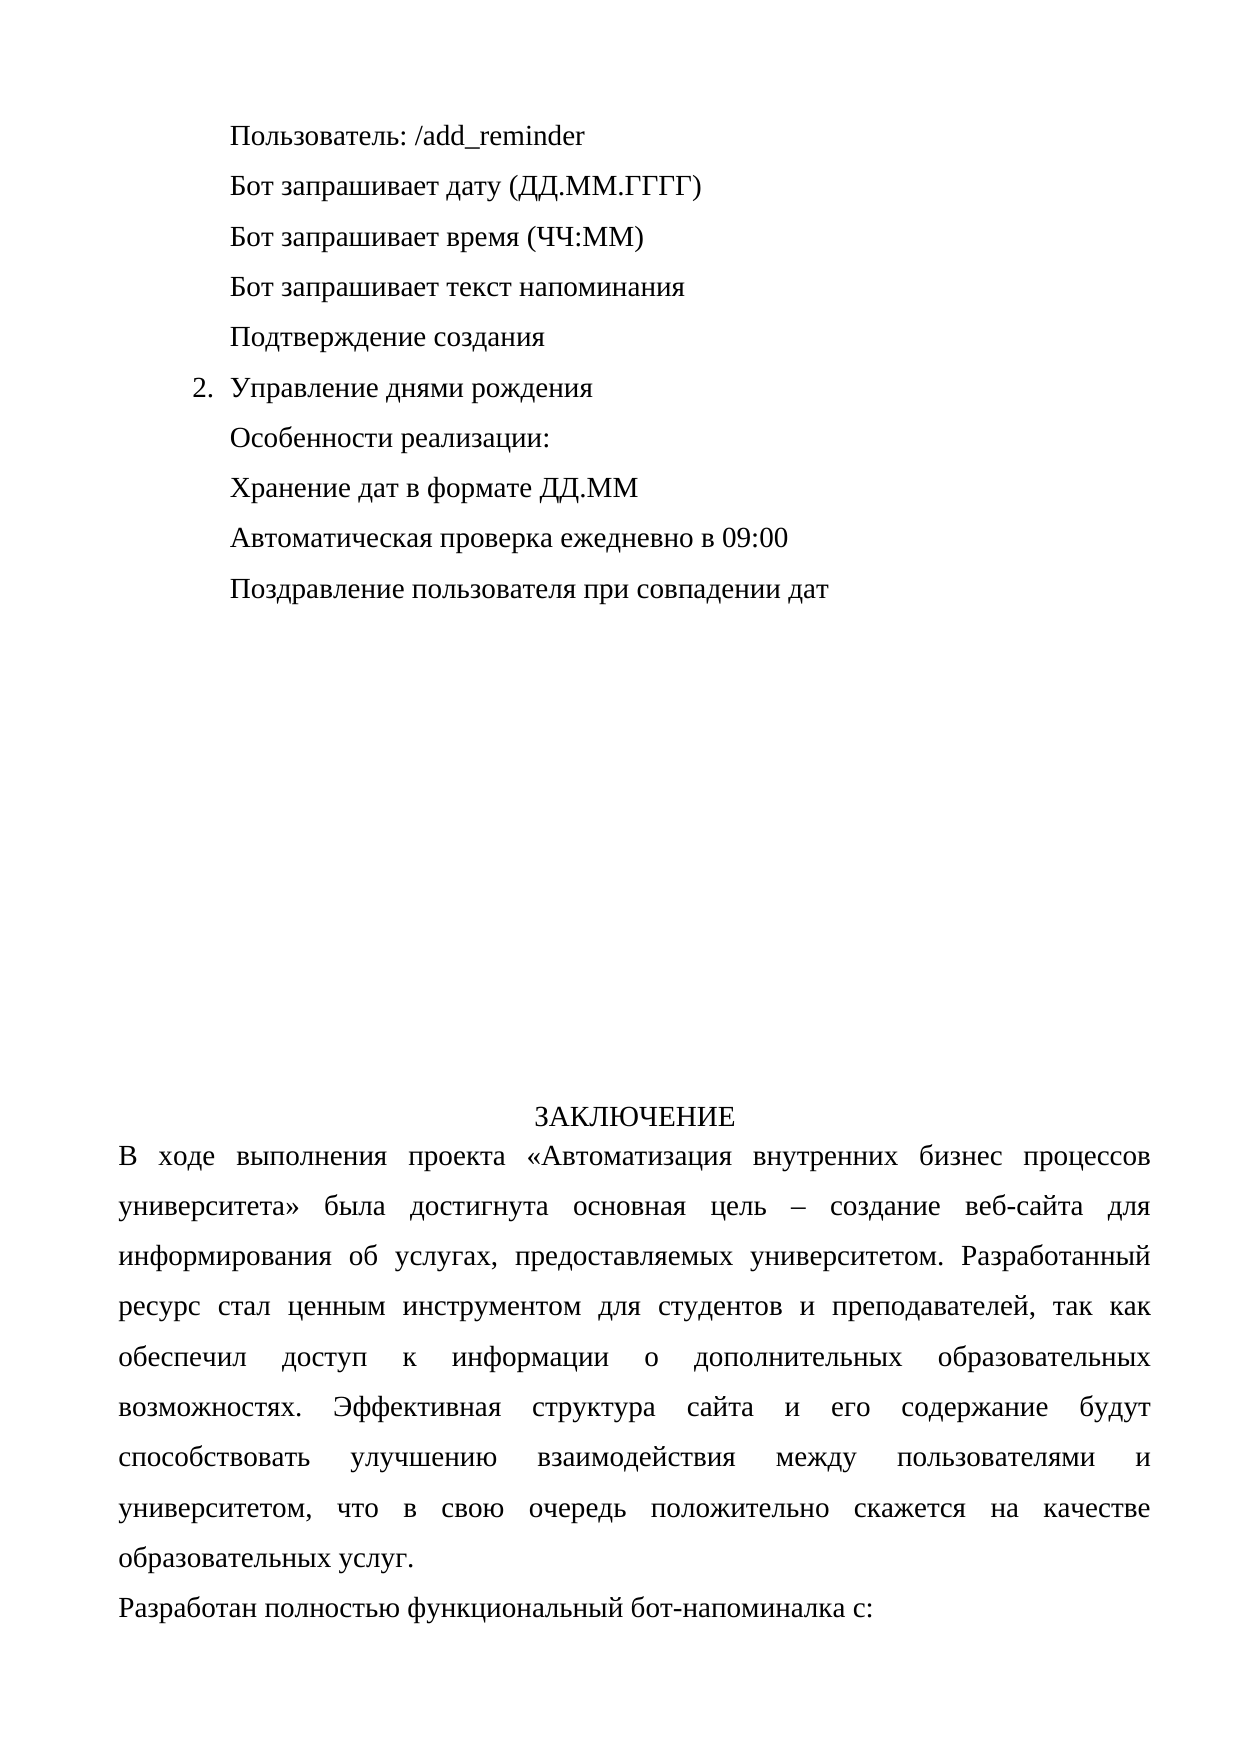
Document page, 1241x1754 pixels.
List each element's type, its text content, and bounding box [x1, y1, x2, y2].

list Бот запрашивает дату (ДД.ММ.ГГГГ) [229, 168, 1152, 202]
list Автоматическая проверка ежедневно в 09:00 [229, 521, 1152, 554]
list Пользователь: /add_reminder [229, 118, 1152, 152]
text ЗАКЛЮЧЕНИЕ [118, 1099, 1152, 1133]
list Поздравление пользователя при совпадении дат [229, 571, 1152, 604]
list Хранение дат в формате ДД.ММ [229, 470, 1152, 504]
list Подтверждение создания [229, 319, 1152, 353]
list Особенности реализации: [229, 420, 1152, 453]
list Разработан полностью функциональный бот-напоминалка с: [118, 1590, 1152, 1624]
list Бот запрашивает текст напоминания [229, 269, 1152, 303]
list В ходе выполнения проекта «Автоматизация внутренних бизнес процессов университета» была достигнута основная цель – создание веб-сайта для информирования об услугах, предоставляемых университетом. Разработанный ресурс стал ценным инструментом для студентов и преподавателей, так как обеспечил доступ к информации о дополнительных образовательных возможностях. Эффективная структура сайта и его содержание будут способствовать улучшению взаимодействия между пользователями и университетом, что в свою очередь положительно скажется на качестве образовательных услуг. [118, 1138, 1152, 1574]
list Бот запрашивает время (ЧЧ:ММ) [229, 219, 1152, 252]
list Управление днями рождения [192, 370, 1152, 403]
